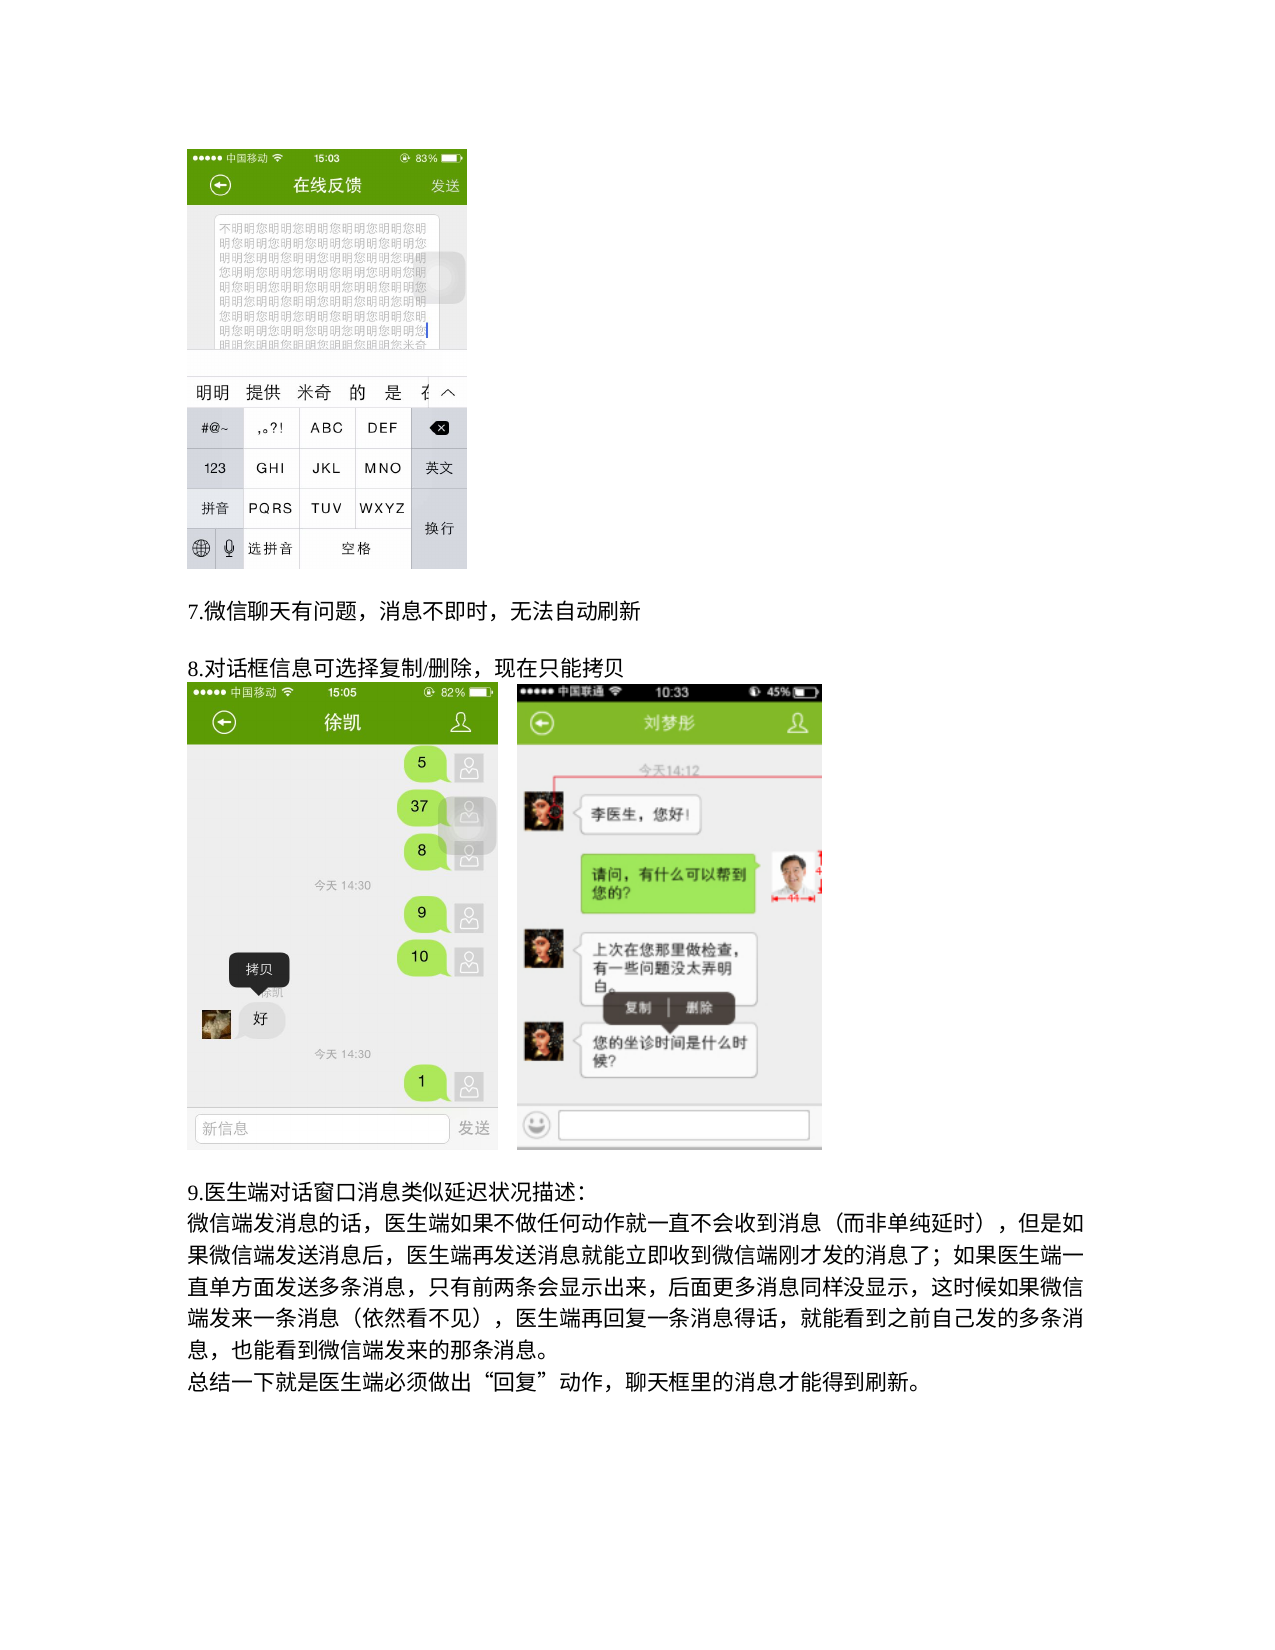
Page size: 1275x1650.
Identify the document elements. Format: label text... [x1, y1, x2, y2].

picture [187, 682, 498, 1150]
picture [187, 149, 467, 569]
text 7.微信聊天有问题，消息不即时，无法自动刷新 [187, 594, 1087, 626]
list 医生端对话窗口消息类似延迟状况描述： [187, 1174, 1087, 1206]
text 8.对话框信息可选择复制/删除，现在只能拷贝 [187, 651, 1087, 683]
text 微信端发消息的话，医生端如果不做任何动作就一直不会收到消息（而非单纯延时），但是如果微信端发送消息后，医生端再发送消息就能立即收到微信端刚才发的消息了；如果医生端一直单方面发送多条消息，只有前两条会显示出来，后面更多消息同样没显示，这时候如果微信端发来一条消息（依然看不见），医生端再回复一条消息得话，就能看到之前自己发的多条消息，也能看到微信端发来的那条消息。 总结一下就是医生端必须做出“回复”动作，聊天框里的消息才能得到刷新。 [187, 1206, 1087, 1396]
picture [517, 684, 822, 1150]
